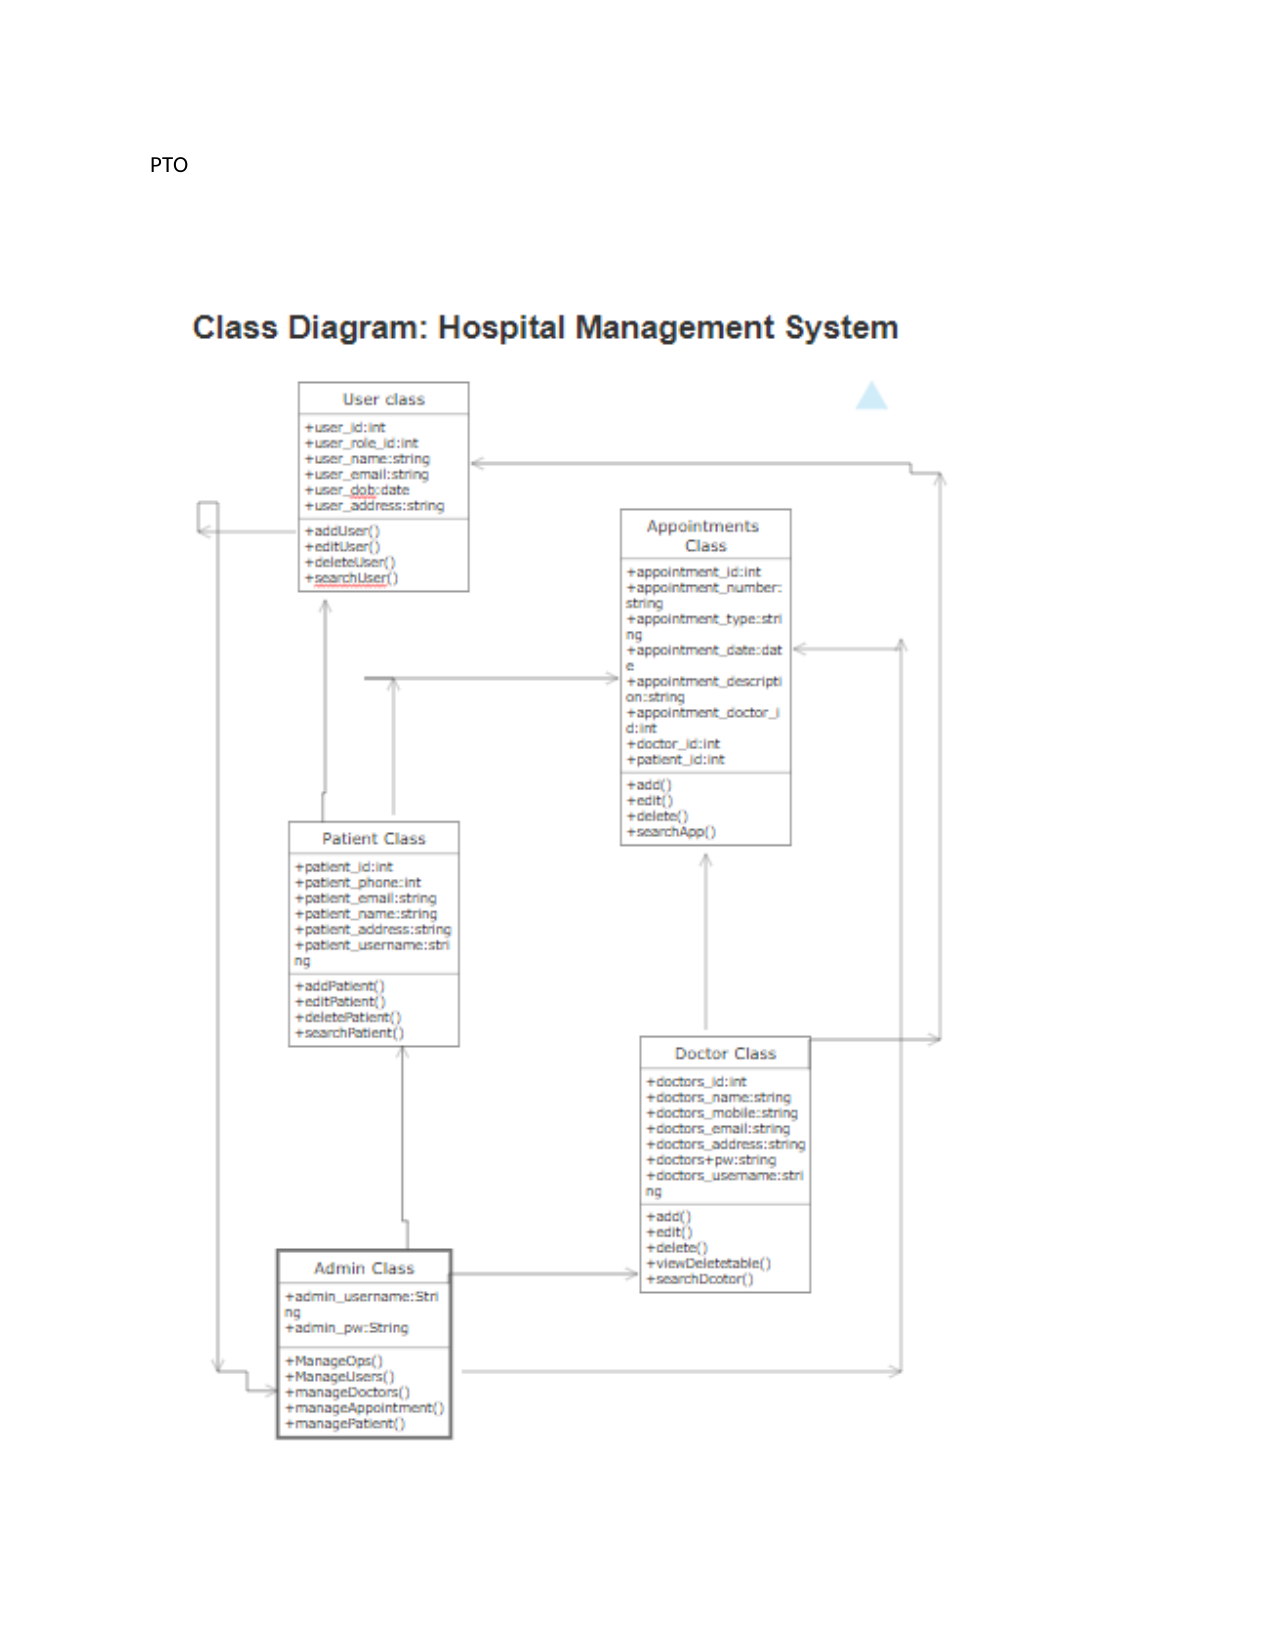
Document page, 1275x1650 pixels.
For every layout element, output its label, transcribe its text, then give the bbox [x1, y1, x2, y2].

picture [150, 256, 964, 1458]
text PTO [150, 150, 1125, 178]
